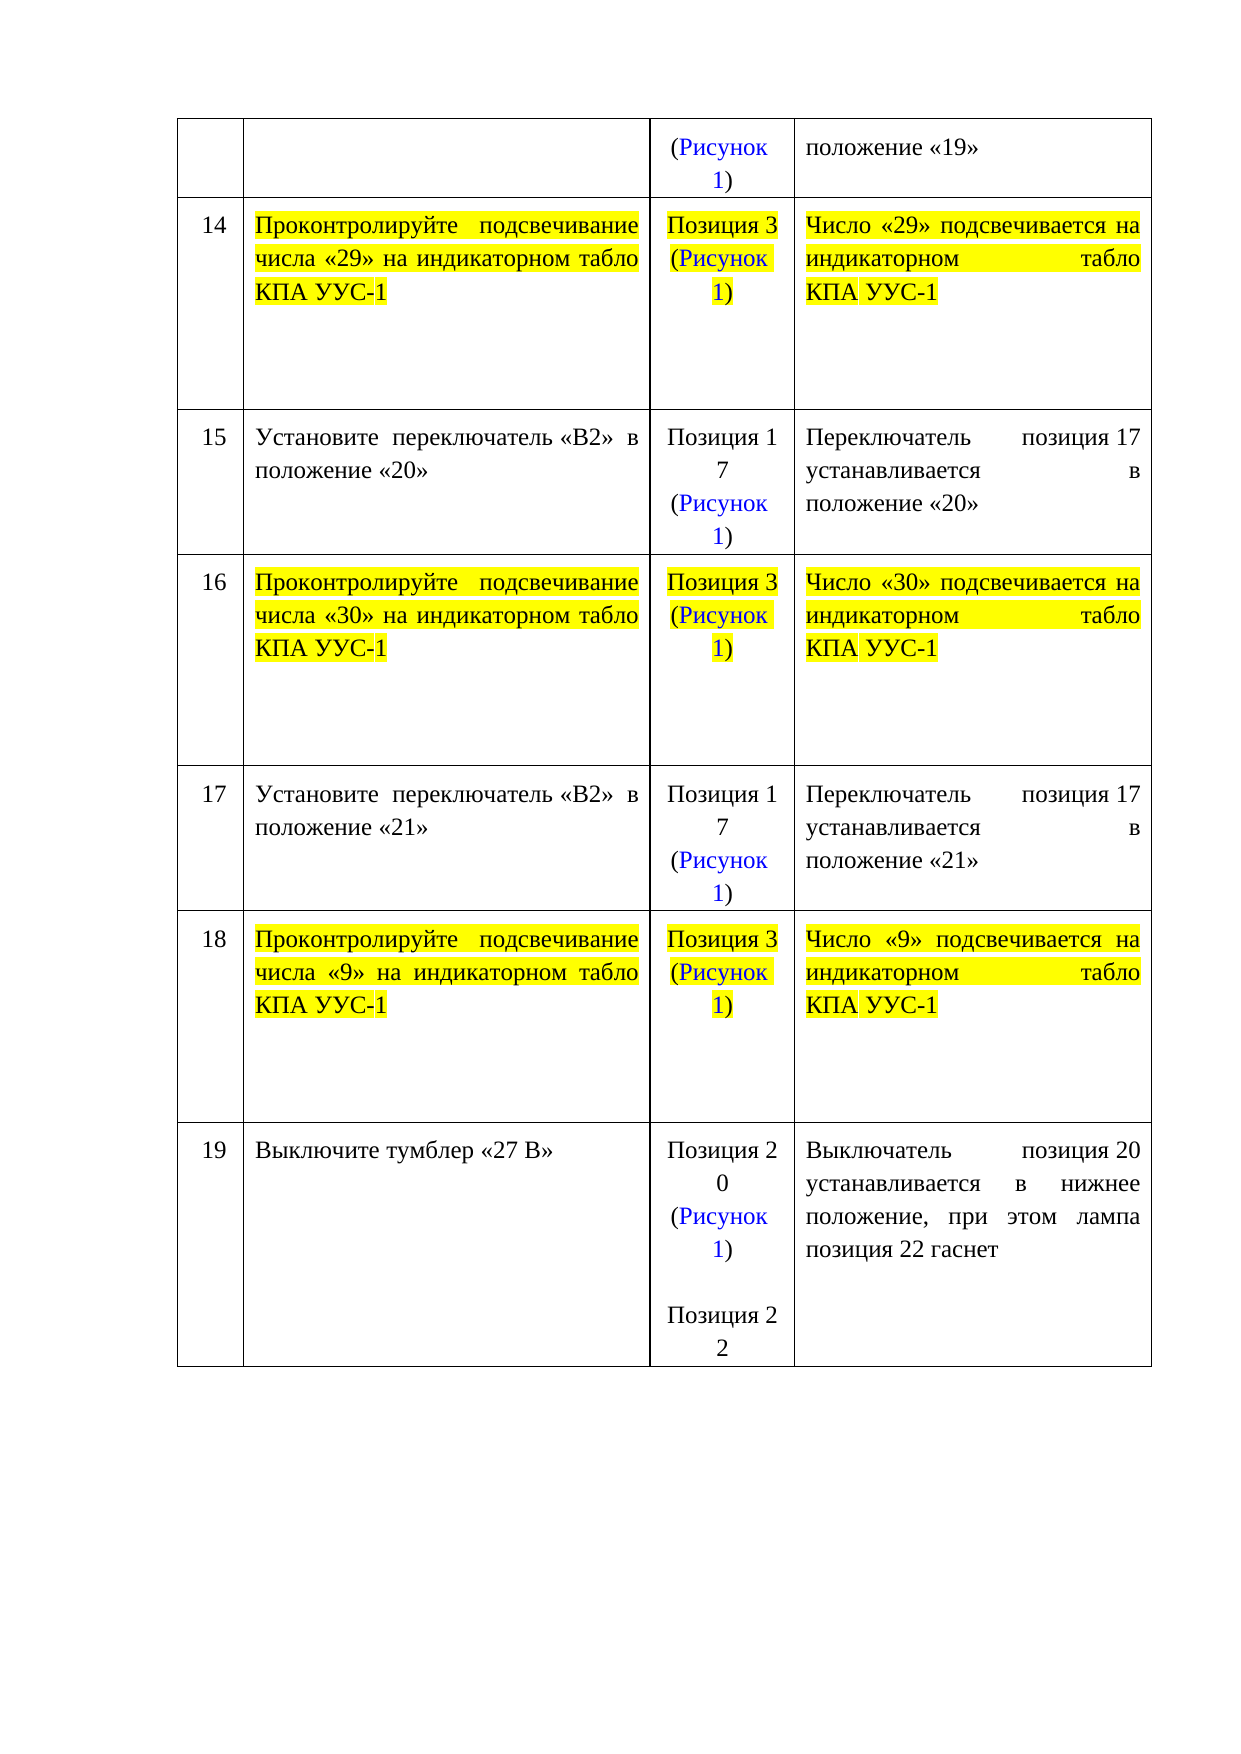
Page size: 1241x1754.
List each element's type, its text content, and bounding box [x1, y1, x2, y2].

table_cell Переключатель позиция 17 устанавливается в положение «20» [795, 410, 1151, 553]
table_cell Позиция 3 (Рисунок 1) [651, 911, 794, 1122]
table_cell Позиция 3 (Рисунок 1) [651, 198, 794, 409]
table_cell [651, 119, 794, 197]
table_cell Число «29» подсвечивается на индикаторном табло КПА УУС-1 [795, 198, 1151, 409]
table_cell Позиция 20 (Рисунок 1) Позиция 22 [651, 1123, 794, 1366]
table_cell Проконтролируйте подсвечивание числа «30» на индикаторном табло КПА УУС-1 [244, 555, 649, 765]
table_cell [795, 119, 1151, 197]
table_cell 17 [178, 766, 243, 910]
table_cell Переключатель позиция 17 устанавливается в положение «21» [795, 766, 1151, 910]
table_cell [244, 119, 649, 197]
table_cell 19 [178, 1123, 243, 1366]
table_cell Проконтролируйте подсвечивание числа «29» на индикаторном табло КПА УУС-1 [244, 198, 649, 409]
table_cell 13 [178, 119, 243, 197]
table_cell Установите переключатель «B2» в положение «20» [244, 410, 649, 553]
table_cell 18 [178, 911, 243, 1122]
table_cell Число «30» подсвечивается на индикаторном табло КПА УУС-1 [795, 555, 1151, 765]
table_cell Проконтролируйте подсвечивание числа «9» на индикаторном табло КПА УУС-1 [244, 911, 649, 1122]
table_cell 16 [178, 555, 243, 765]
table_cell Выключите тумблер «27 В» [244, 1123, 649, 1366]
table_cell Позиция 17 (Рисунок 1) [651, 766, 794, 910]
table_cell 15 [178, 410, 243, 553]
table_cell Позиция 17 (Рисунок 1) [651, 410, 794, 553]
table_cell 14 [178, 198, 243, 409]
table_cell Позиция 3 (Рисунок 1) [651, 555, 794, 765]
table_cell Установите переключатель «B2» в положение «21» [244, 766, 649, 910]
table_cell Выключатель позиция 20 устанавливается в нижнее положение, при этом лампа позиция 22 гаснет [795, 1123, 1151, 1366]
table_cell Число «9» подсвечивается на индикаторном табло КПА УУС-1 [795, 911, 1151, 1122]
